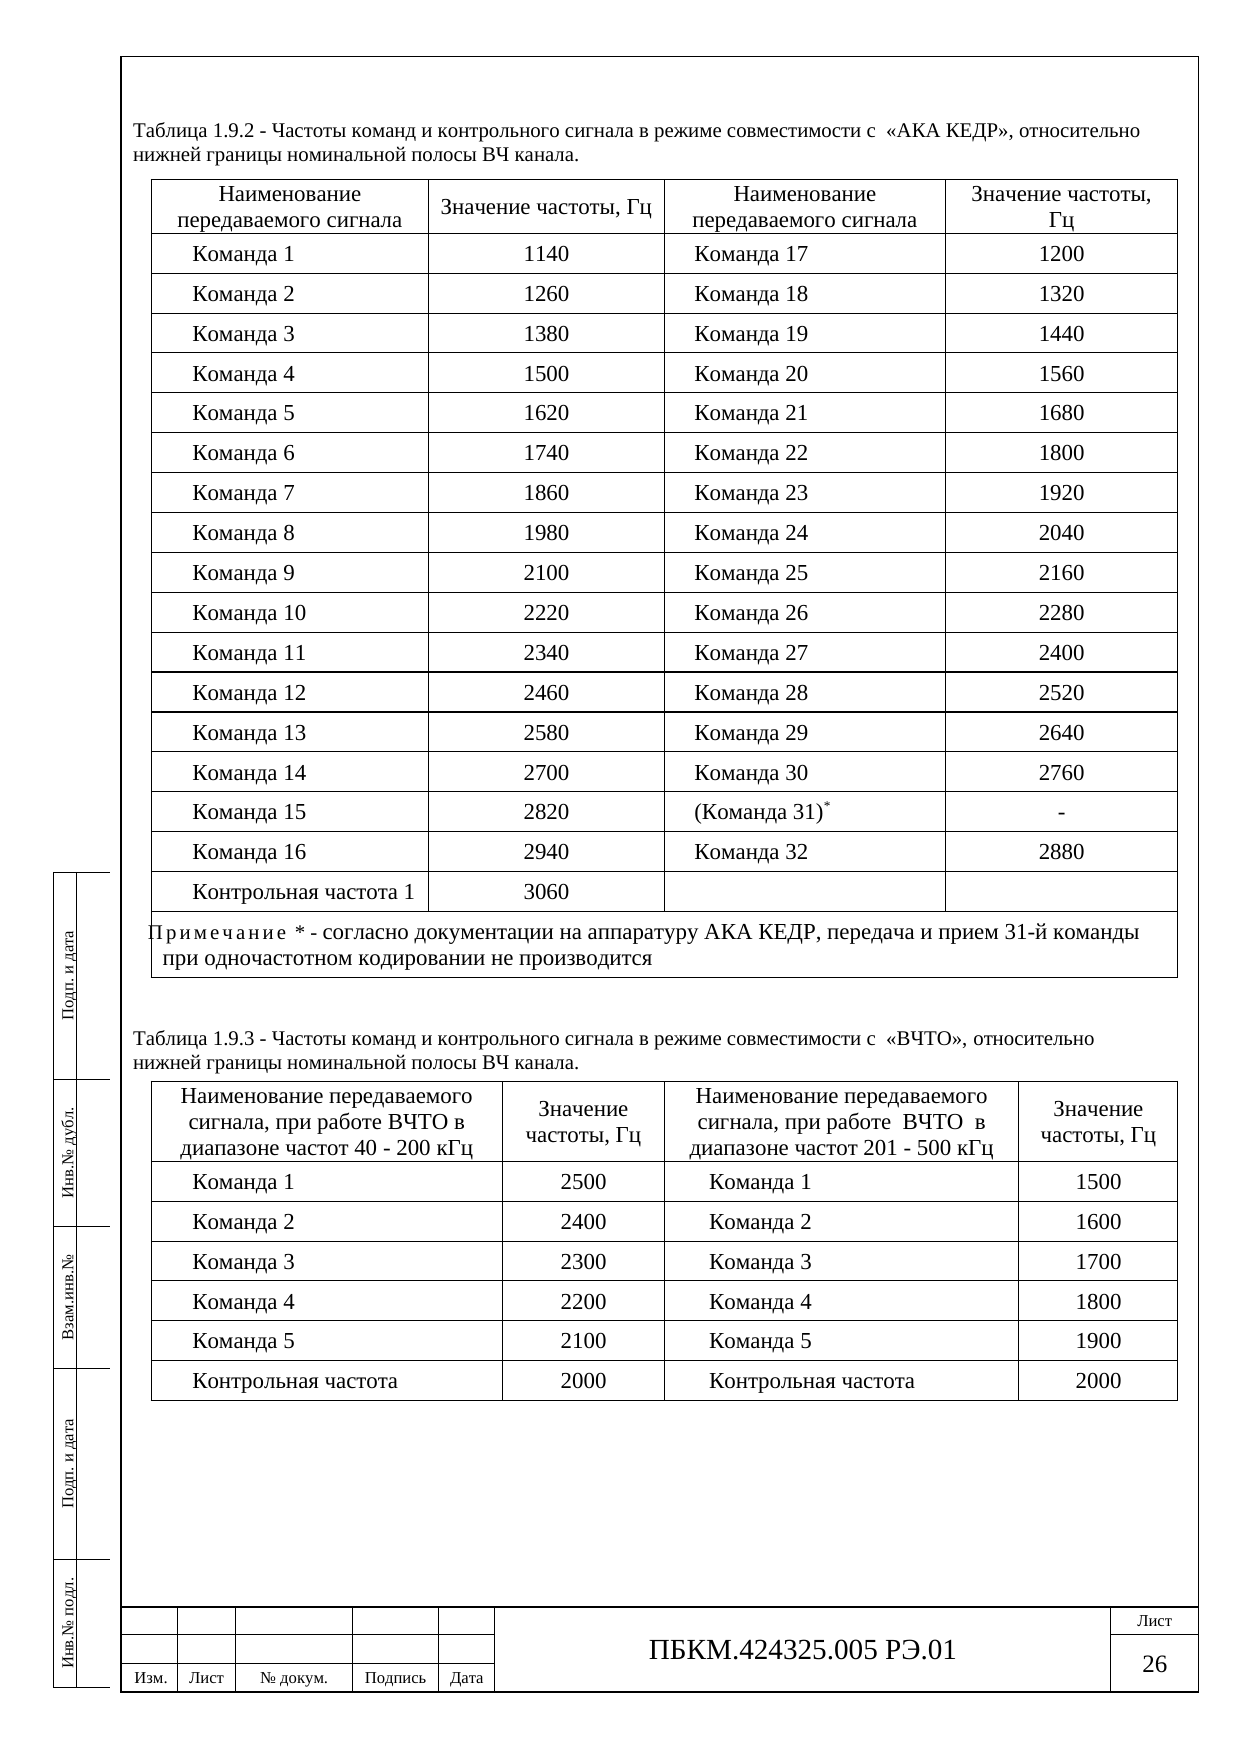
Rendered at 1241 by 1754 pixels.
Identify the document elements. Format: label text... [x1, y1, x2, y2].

table_header Наименование передаваемого сигнала, при работе ВЧТО в диапазоне частот 201 - 500 кГц [665, 1082, 1018, 1161]
table_cell Команда 2 [152, 274, 428, 312]
table_cell 2880 [946, 832, 1177, 871]
table_cell Команда 22 [665, 433, 945, 472]
table_cell 1140 [429, 234, 664, 272]
table_cell Команда 1 [665, 1162, 1018, 1201]
table_cell 2200 [503, 1281, 664, 1320]
table_cell Команда 3 [152, 314, 428, 352]
table_cell Команда 4 [665, 1281, 1018, 1320]
table_cell 2220 [429, 593, 664, 632]
table_header Наименование передаваемого сигнала [665, 180, 945, 233]
table_cell Команда 32 [665, 832, 945, 871]
table_header Наименование передаваемого сигнала, при работе ВЧТО в диапазоне частот 40 - 200 кГц [152, 1082, 502, 1161]
table_cell 2580 [429, 713, 664, 751]
table_cell 2280 [946, 593, 1177, 632]
table_cell 1920 [946, 473, 1177, 512]
table_header Значение частоты, Гц [429, 180, 664, 233]
table_cell 2100 [429, 553, 664, 592]
table_cell Команда 2 [152, 1202, 502, 1241]
table_cell Команда 4 [152, 1281, 502, 1320]
table_cell Команда 13 [152, 713, 428, 751]
table_header Значение частоты, Гц [503, 1082, 664, 1161]
table_cell 2300 [503, 1242, 664, 1280]
table_cell 1260 [429, 274, 664, 312]
table_cell 1440 [946, 314, 1177, 352]
table_cell 2400 [503, 1202, 664, 1241]
table_cell 1560 [946, 353, 1177, 392]
table_cell Команда 28 [665, 673, 945, 711]
table_cell 2820 [429, 792, 664, 831]
table_cell 2000 [1019, 1361, 1177, 1400]
table_header Наименование передаваемого сигнала [152, 180, 428, 233]
table_cell Команда 26 [665, 593, 945, 632]
table_cell Команда 21 [665, 393, 945, 432]
table_cell Команда 5 [665, 1321, 1018, 1360]
table_cell Контрольная частота 1 [152, 872, 428, 911]
table_cell Команда 2 [665, 1202, 1018, 1241]
table_cell 2760 [946, 752, 1177, 791]
table_cell 2040 [946, 513, 1177, 552]
table_cell Команда 15 [152, 792, 428, 831]
table_cell Команда 27 [665, 633, 945, 671]
table_cell 2100 [503, 1321, 664, 1360]
table_cell 2700 [429, 752, 664, 791]
table_cell 1620 [429, 393, 664, 432]
table_cell Команда 1 [152, 234, 428, 272]
table_cell Команда 10 [152, 593, 428, 632]
table_cell Контрольная частота [152, 1361, 502, 1400]
table_cell 1800 [946, 433, 1177, 472]
table_cell Команда 5 [152, 1321, 502, 1360]
table_header Значение частоты, Гц [946, 180, 1177, 233]
table_cell (Команда 31)* [665, 792, 945, 831]
table_cell 1860 [429, 473, 664, 512]
table_cell 2640 [946, 713, 1177, 751]
table_cell Команда 30 [665, 752, 945, 791]
table_cell Команда 6 [152, 433, 428, 472]
table_cell 2460 [429, 673, 664, 711]
table_cell Команда 29 [665, 713, 945, 751]
table_header Значение частоты, Гц [1019, 1082, 1177, 1161]
table_cell 1680 [946, 393, 1177, 432]
table_cell Команда 11 [152, 633, 428, 671]
table_cell 1600 [1019, 1202, 1177, 1241]
table_cell Команда 19 [665, 314, 945, 352]
table_cell 1800 [1019, 1281, 1177, 1320]
table_cell Команда 3 [665, 1242, 1018, 1280]
table_cell 3060 [429, 872, 664, 911]
table_cell Контрольная частота [665, 1361, 1018, 1400]
table_cell Команда 20 [665, 353, 945, 392]
table_cell Команда 18 [665, 274, 945, 312]
table_cell Команда 7 [152, 473, 428, 512]
table_cell Команда 5 [152, 393, 428, 432]
table_cell Команда 24 [665, 513, 945, 552]
table_cell Команда 4 [152, 353, 428, 392]
table_cell Команда 16 [152, 832, 428, 871]
table_cell Команда 12 [152, 673, 428, 711]
table_cell Команда 23 [665, 473, 945, 512]
text Таблица 1.9.2 - Частоты команд и контрольного сигнала в режиме совместимости с «АКА КЕДР», относительно нижней границы номинальной полосы ВЧ канала. [133, 118, 1166, 166]
text Таблица 1.9.3 - Частоты команд и контрольного сигнала в режиме совместимости с «ВЧТО», относительно нижней границы номинальной полосы ВЧ канала. [133, 1026, 1166, 1074]
table_cell 1320 [946, 274, 1177, 312]
table_cell Команда 14 [152, 752, 428, 791]
table_cell [946, 872, 1177, 911]
table_cell Примечание * - согласно документации на аппаратуру АКА КЕДР, передача и прием 31-й команды при одночастотном кодировании не производится [152, 912, 1177, 977]
table_cell 1980 [429, 513, 664, 552]
table_cell 1900 [1019, 1321, 1177, 1360]
table_cell 1200 [946, 234, 1177, 272]
table_cell Команда 8 [152, 513, 428, 552]
table_cell 1380 [429, 314, 664, 352]
table_cell 1500 [429, 353, 664, 392]
table_cell 1500 [1019, 1162, 1177, 1201]
table_cell 1740 [429, 433, 664, 472]
table_cell 2400 [946, 633, 1177, 671]
table_cell - [946, 792, 1177, 831]
table_cell 1700 [1019, 1242, 1177, 1280]
table_cell 2500 [503, 1162, 664, 1201]
table_cell Команда 25 [665, 553, 945, 592]
table_cell 2340 [429, 633, 664, 671]
table_cell 2160 [946, 553, 1177, 592]
table_cell Команда 1 [152, 1162, 502, 1201]
table_cell 2520 [946, 673, 1177, 711]
table_cell Команда 17 [665, 234, 945, 272]
table_cell [665, 872, 945, 911]
table_cell Команда 9 [152, 553, 428, 592]
table_cell 2000 [503, 1361, 664, 1400]
table_cell 2940 [429, 832, 664, 871]
table_cell Команда 3 [152, 1242, 502, 1280]
